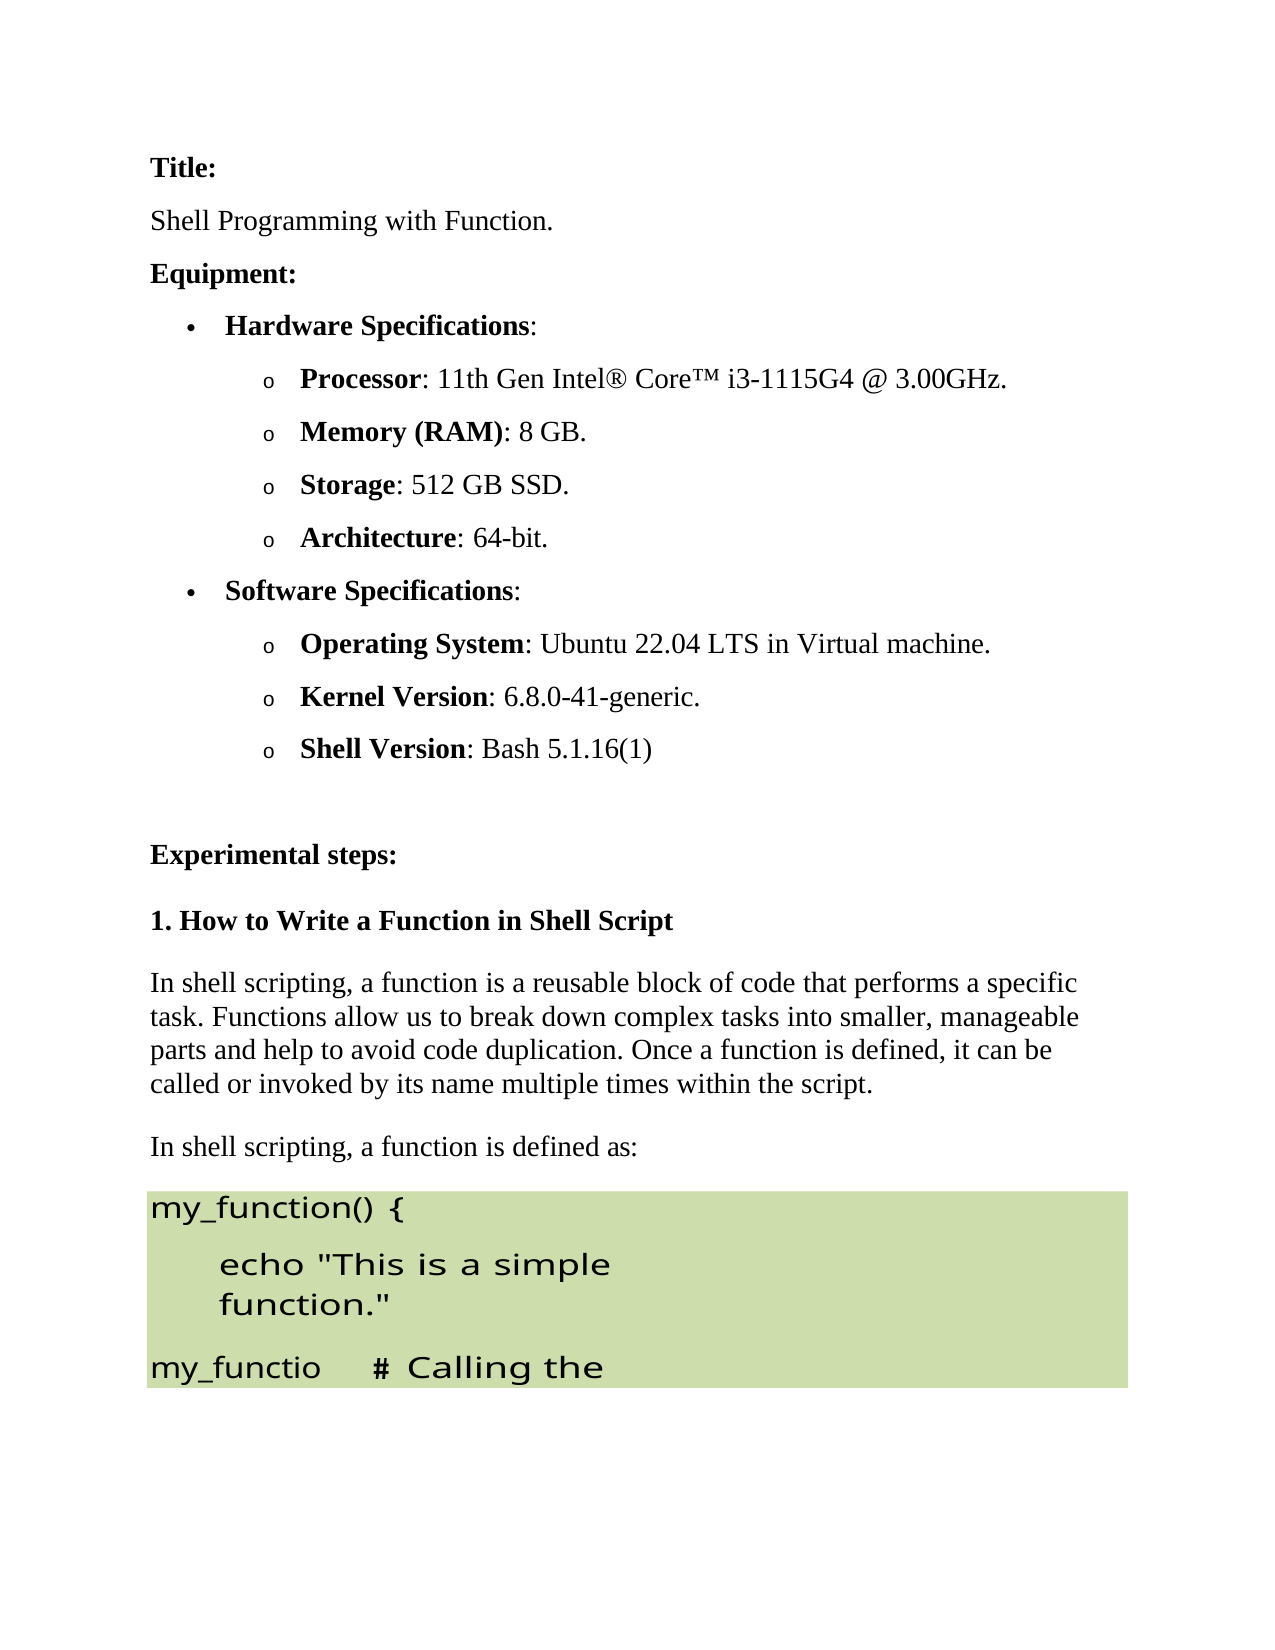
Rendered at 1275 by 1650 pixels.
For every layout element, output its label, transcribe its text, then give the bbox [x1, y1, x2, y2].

list Operating System: Ubuntu 22.04 LTS in Virtual machine. [262, 626, 1175, 659]
list Shell Version: Bash 5.1.16(1) [262, 732, 1175, 765]
picture [373, 1358, 389, 1379]
subtitle Experimental steps: [150, 837, 1175, 871]
text In shell scripting, a function is a reusable block of code that performs a specific task. Functions allow us to break down complex tasks into smaller, manageable parts and help to avoid code duplication. Once a function is defined, it can be called or invoked by its name multiple times within the script. [150, 965, 1120, 1099]
text Shell Programming with Function. [150, 203, 1175, 236]
list Memory (RAM): 8 GB. [262, 414, 1175, 448]
list Storage: 512 GB SSD. [262, 467, 1175, 501]
list Architecture: 64-bit. [262, 520, 1175, 554]
list Kernel Version: 6.8.0-41-generic. [262, 679, 1175, 712]
subtitle Software Specifications: [187, 573, 1175, 607]
text In shell scripting, a function is defined as: [150, 1129, 1175, 1162]
subtitle Equipment: [150, 256, 1175, 289]
list Processor: 11th Gen Intel® Core™ i3-1115G4 @ 3.00GHz. [262, 362, 1175, 395]
list Hardware Specifications: [187, 308, 1175, 342]
subtitle Title: [150, 150, 1175, 183]
list How to Write a Function in Shell Script [150, 903, 1175, 936]
